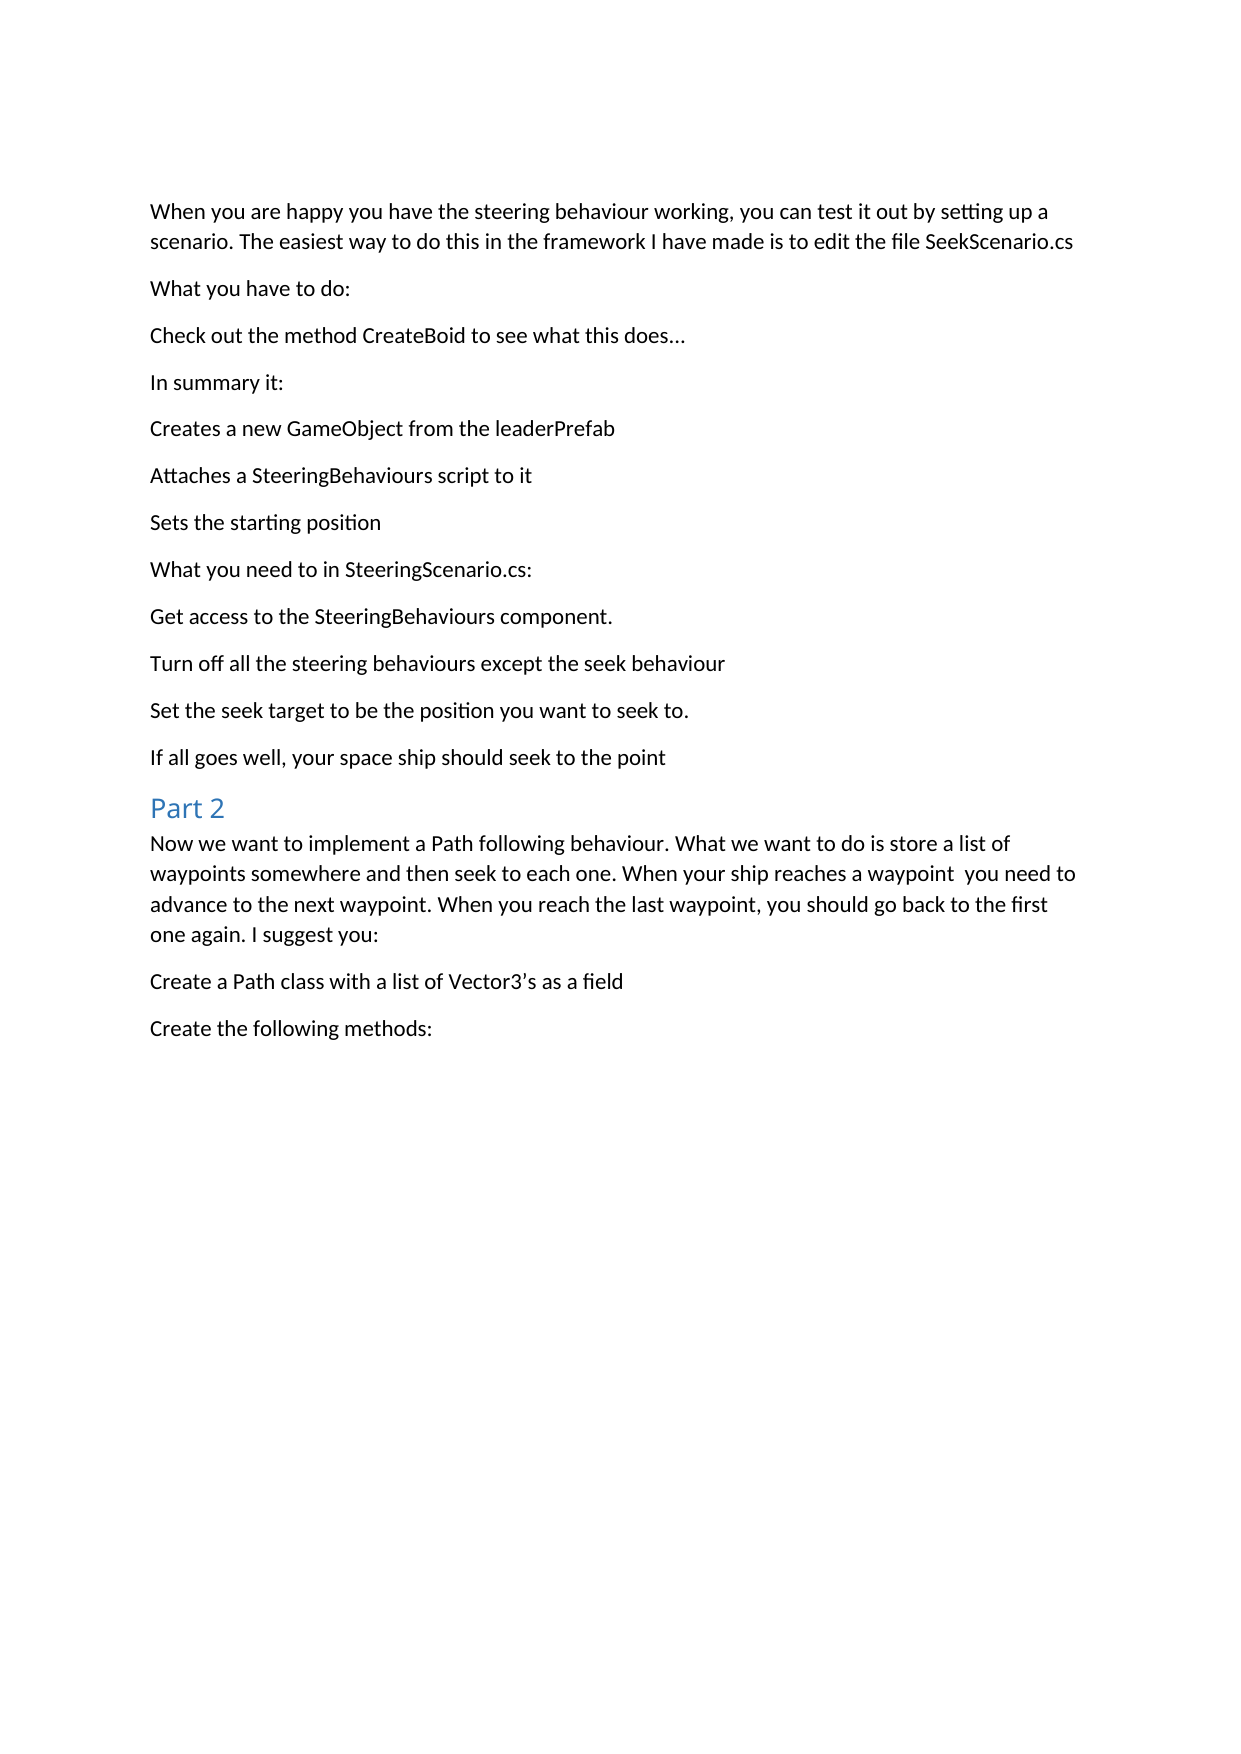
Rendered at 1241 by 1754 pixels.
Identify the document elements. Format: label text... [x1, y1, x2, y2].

text Set the seek target to be the position you want to seek to. [150, 696, 1090, 724]
text If all goes well, your space ship should seek to the point [150, 743, 1090, 771]
text Get access to the SteeringBehaviours component. [150, 602, 1090, 630]
text Create the following methods: [150, 1014, 1090, 1042]
text Now we want to implement a Path following behaviour. What we want to do is store a list of waypoints somewhere and then seek to each one. When your ship reaches a waypoint you need to advance to the next waypoint. When you reach the last waypoint, you should go back to the first one again. I suggest you: [150, 829, 1090, 948]
text Attaches a SteeringBehaviours script to it [150, 461, 1090, 489]
text Check out the method CreateBoid to see what this does... [150, 321, 1090, 349]
text Sets the starting position [150, 508, 1090, 536]
text In summary it: [150, 368, 1090, 396]
text What you have to do: [150, 274, 1090, 302]
text Creates a new GameObject from the leaderPrefab [150, 414, 1090, 443]
subtitle Part 2 [150, 789, 1090, 826]
text Create a Path class with a list of Vector3’s as a field [150, 967, 1090, 995]
text What you need to in SteeringScenario.cs: [150, 555, 1090, 583]
text Turn off all the steering behaviours except the seek behaviour [150, 649, 1090, 677]
text When you are happy you have the steering behaviour working, you can test it out by setting up a scenario. The easiest way to do this in the framework I have made is to edit the file SeekScenario.cs [150, 197, 1090, 255]
